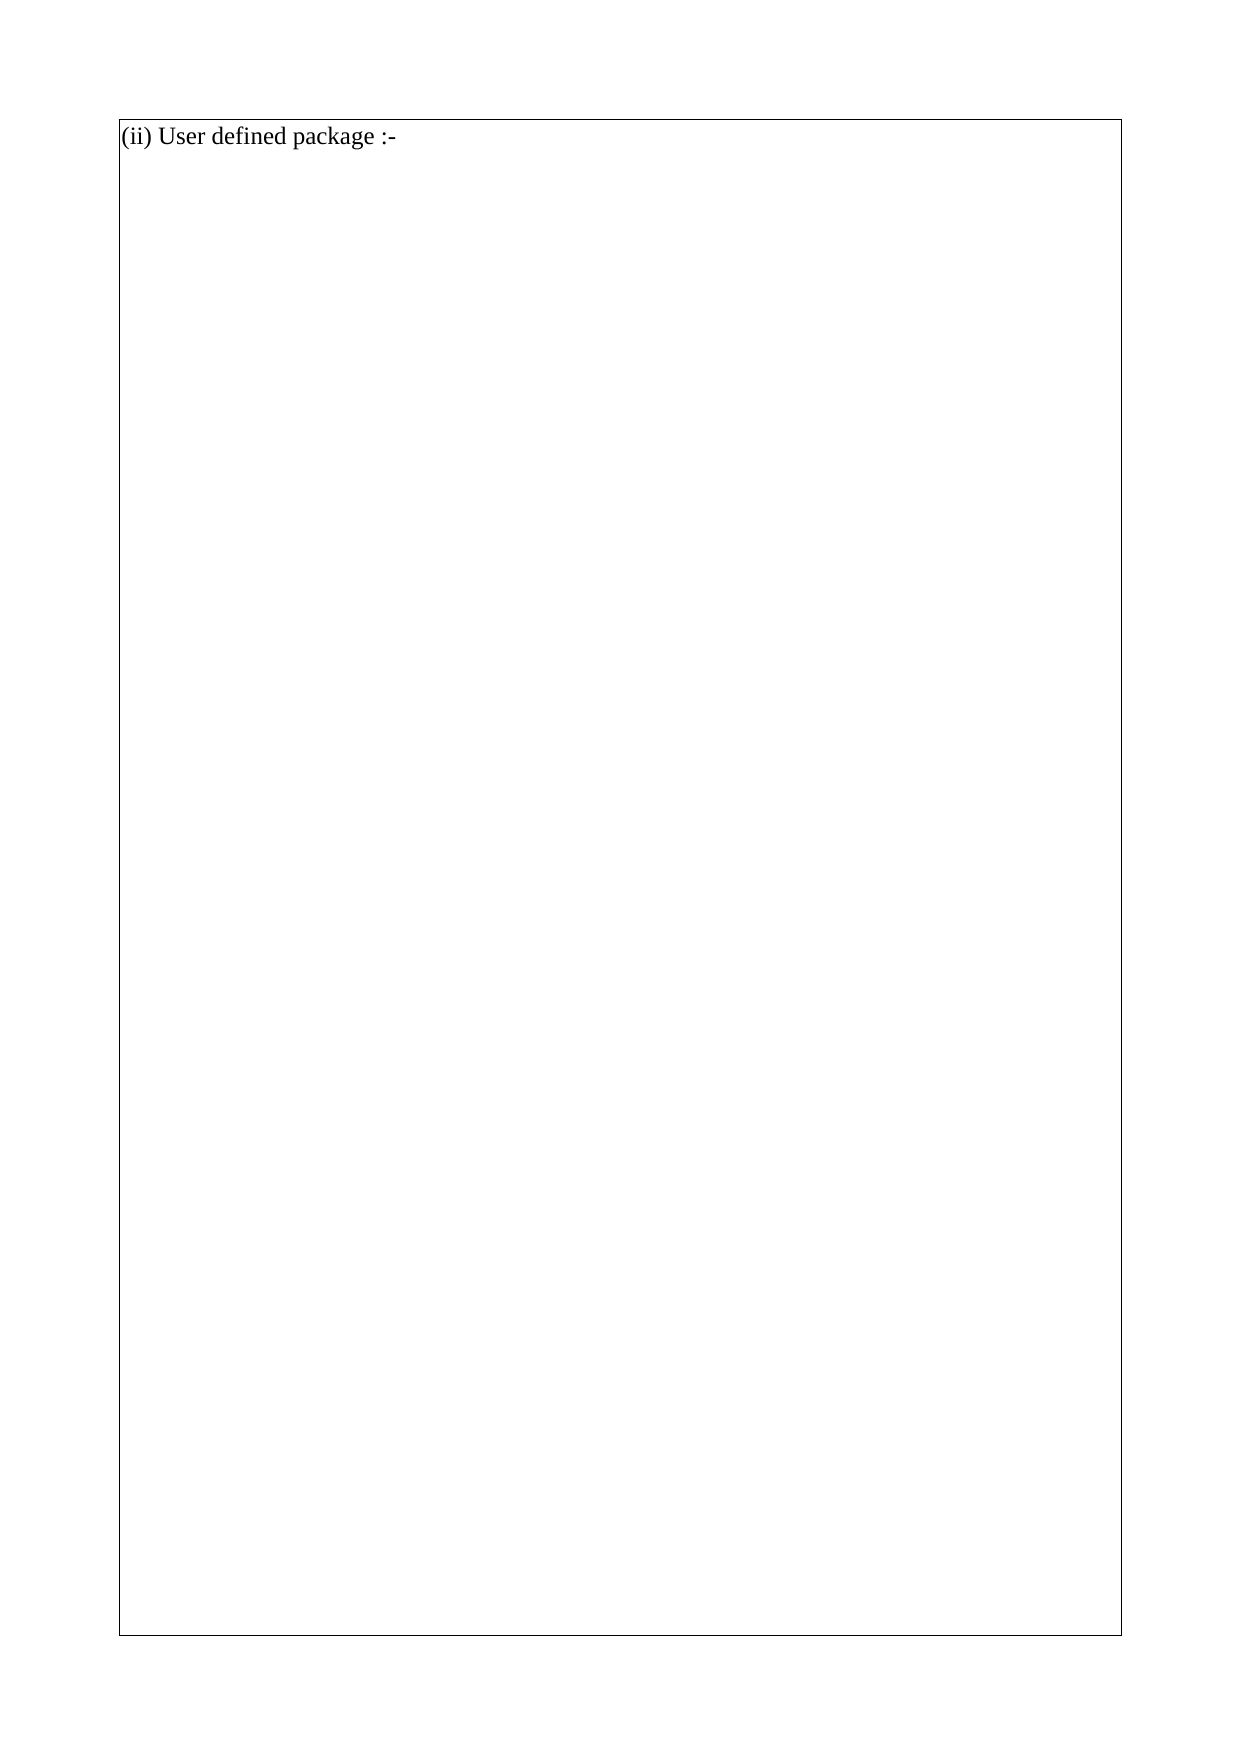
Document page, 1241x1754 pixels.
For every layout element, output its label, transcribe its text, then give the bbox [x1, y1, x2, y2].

text (ii) User defined package :- [121, 121, 1119, 150]
